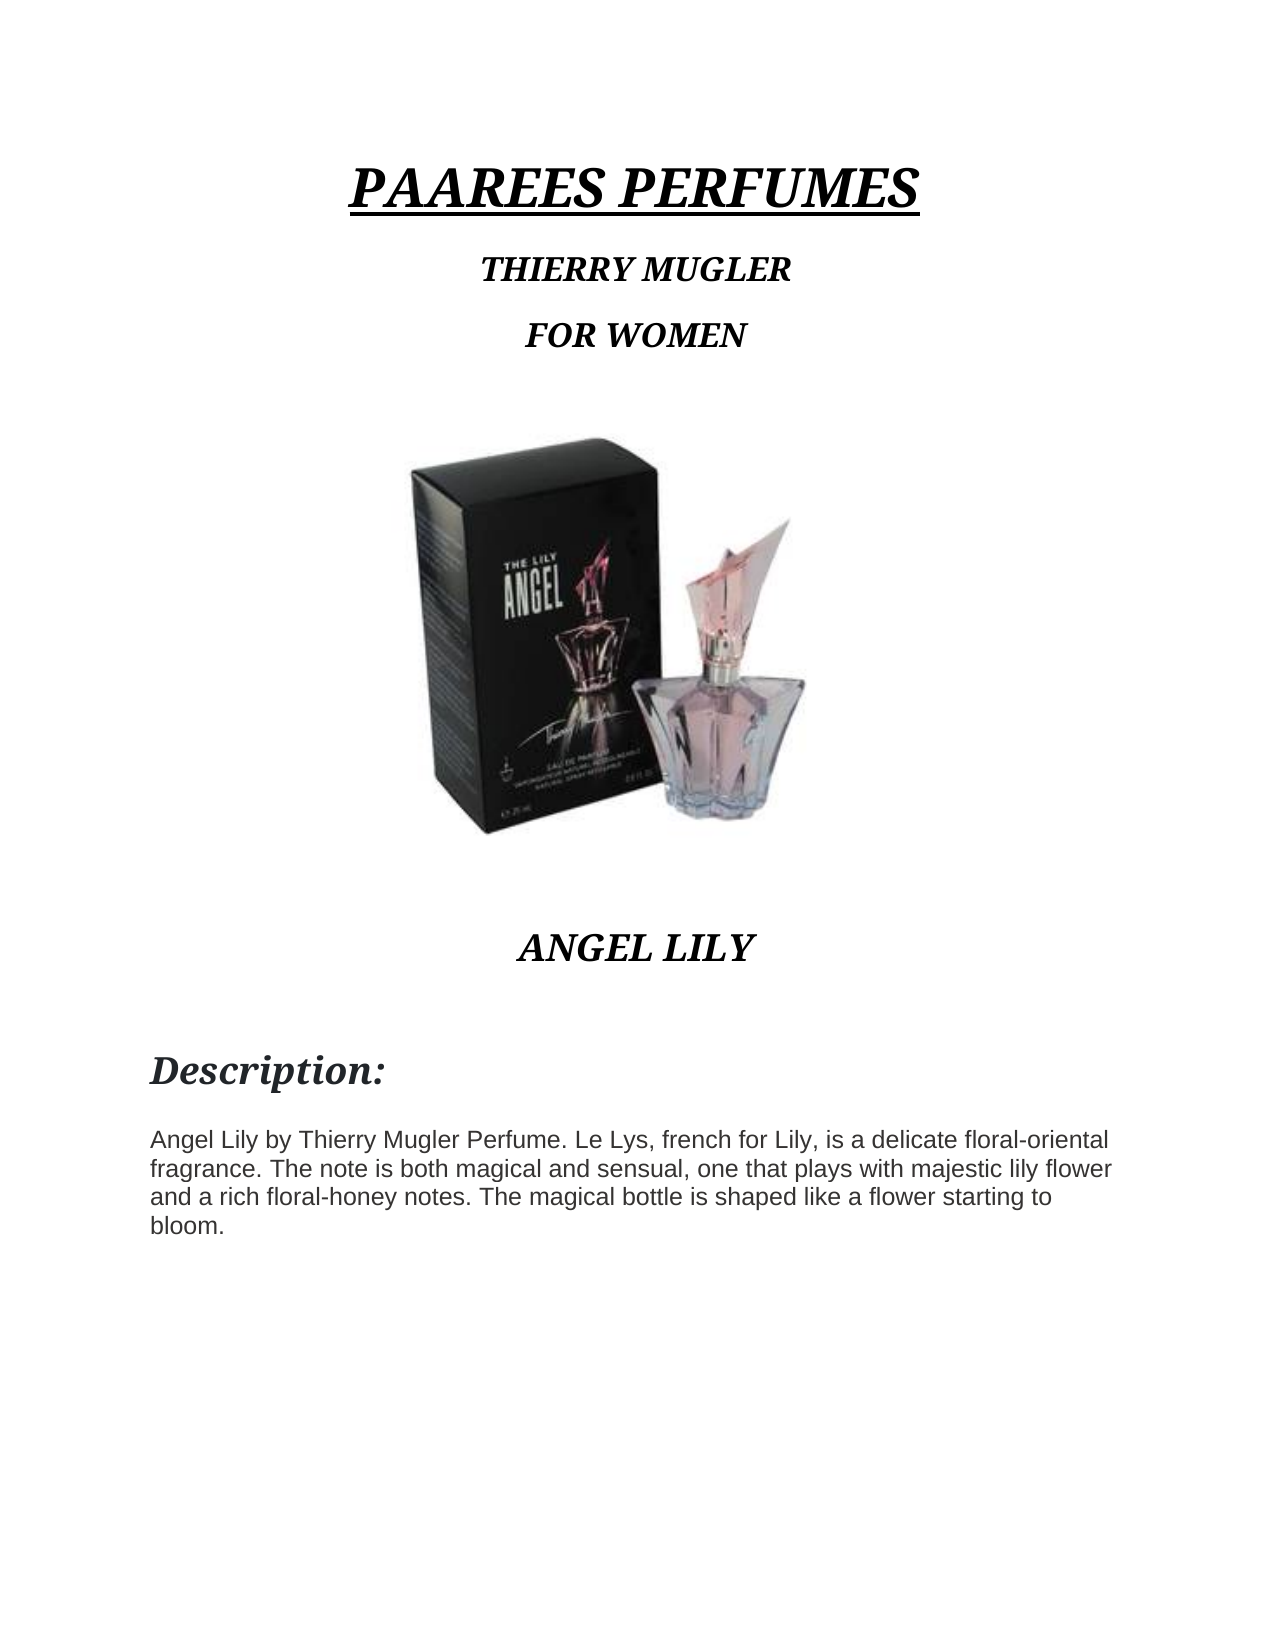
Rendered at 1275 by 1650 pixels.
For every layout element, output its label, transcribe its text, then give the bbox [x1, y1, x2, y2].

text PAAREES PERFUMES [150, 150, 1125, 224]
text FOR WOMEN [150, 312, 1125, 357]
text ANGEL LILY [150, 872, 1125, 973]
picture [391, 420, 824, 853]
subtitle Description: [150, 993, 1125, 1096]
text Angel Lily by Thierry Mugler Perfume. Le Lys, french for Lily, is a delicate floral-oriental fragrance. The note is both magical and sensual, one that plays with majestic lily flower and a rich floral-honey notes. The magical bottle is shaped like a flower starting to bloom. [150, 1125, 1125, 1240]
text THIERRY MUGLER [150, 246, 1125, 292]
